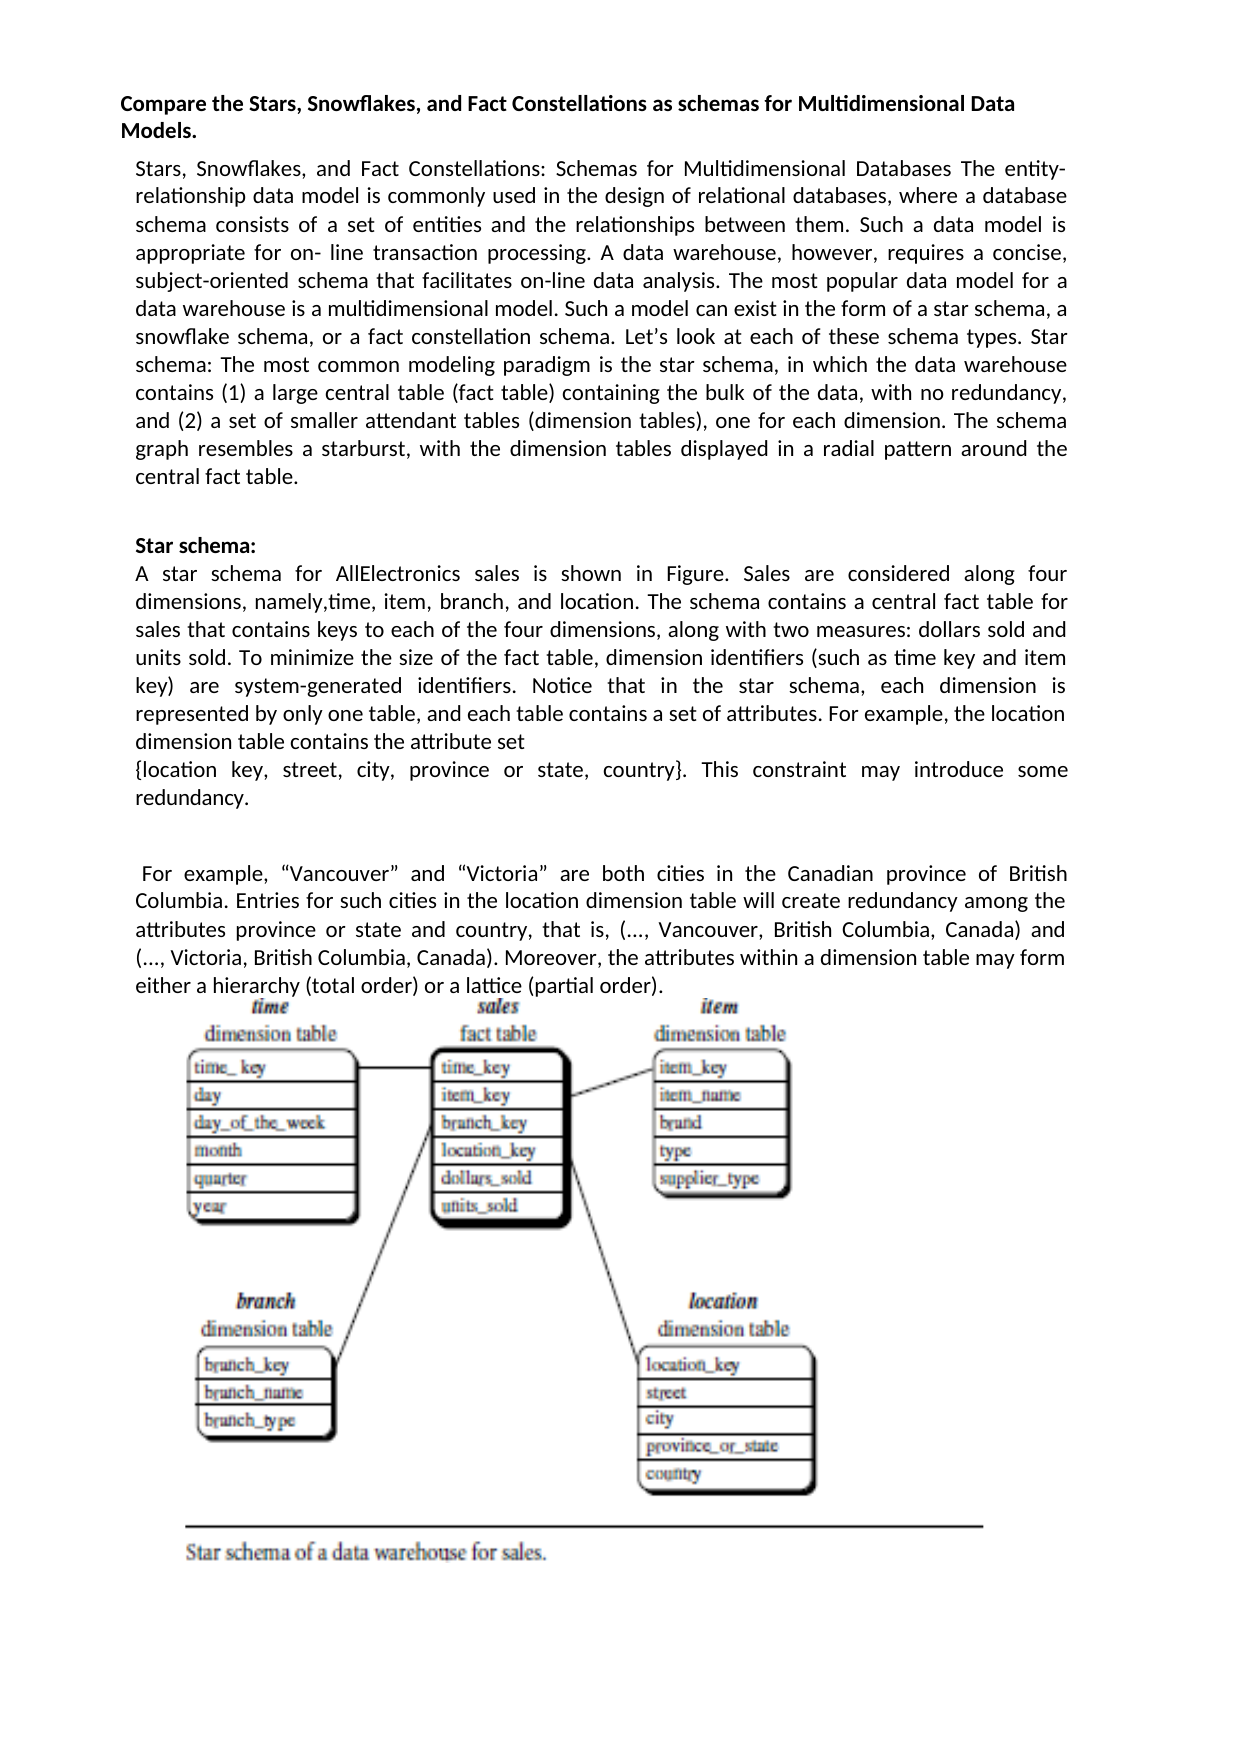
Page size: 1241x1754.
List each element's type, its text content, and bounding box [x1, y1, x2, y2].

text Stars, Snowflakes, and Fact Constellations: Schemas for Multidimensional Databases The entity- relationship data model is commonly used in the design of relational databases, where a database schema consists of a set of entities and the relationships between them. Such a data model is appropriate for on- line transaction processing. A data warehouse, however, requires a concise, subject-oriented schema that facilitates on-line data analysis. The most popular data model for a data warehouse is a multidimensional model. Such a model can exist in the form of a star schema, a snowflake schema, or a fact constellation schema. Let’s look at each of these schema types. Star schema: The most common modeling paradigm is the star schema, in which the data warehouse contains (1) a large central table (fact table) containing the bulk of the data, with no redundancy, and (2) a set of smaller attendant tables (dimension tables), one for each dimension. The schema graph resembles a starburst, with the dimension tables displayed in a radial pattern around the central fact table. [135, 154, 1068, 490]
text A star schema for AllElectronics sales is shown in Figure. Sales are considered along four dimensions, namely,time, item, branch, and location. The schema contains a central fact table for sales that contains keys to each of the four dimensions, along with two measures: dollars sold and units sold. To minimize the size of the fact table, dimension identifiers (such as time key and item key) are system-generated identifiers. Notice that in the star schema, each dimension is represented by only one table, and each table contains a set of attributes. For example, the location dimension table contains the attribute set [135, 559, 1068, 755]
text {location key, street, city, province or state, country}. This constraint may introduce some redundancy. [135, 755, 1068, 811]
subtitle Star schema: [135, 531, 1048, 559]
text For example, “Vancouver” and “Victoria” are both cities in the Canadian province of British Columbia. Entries for such cities in the location dimension table will create redundancy among the attributes province or state and country, that is, (..., Vancouver, British Columbia, Canada) and (..., Victoria, British Columbia, Canada). Moreover, the attributes within a dimension table may form either a hierarchy (total order) or a lattice (partial order). [135, 859, 1068, 999]
picture [185, 998, 984, 1563]
subtitle Compare the Stars, Snowflakes, and Fact Constellations as schemas for Multidimensional Data Models. [120, 89, 1098, 145]
